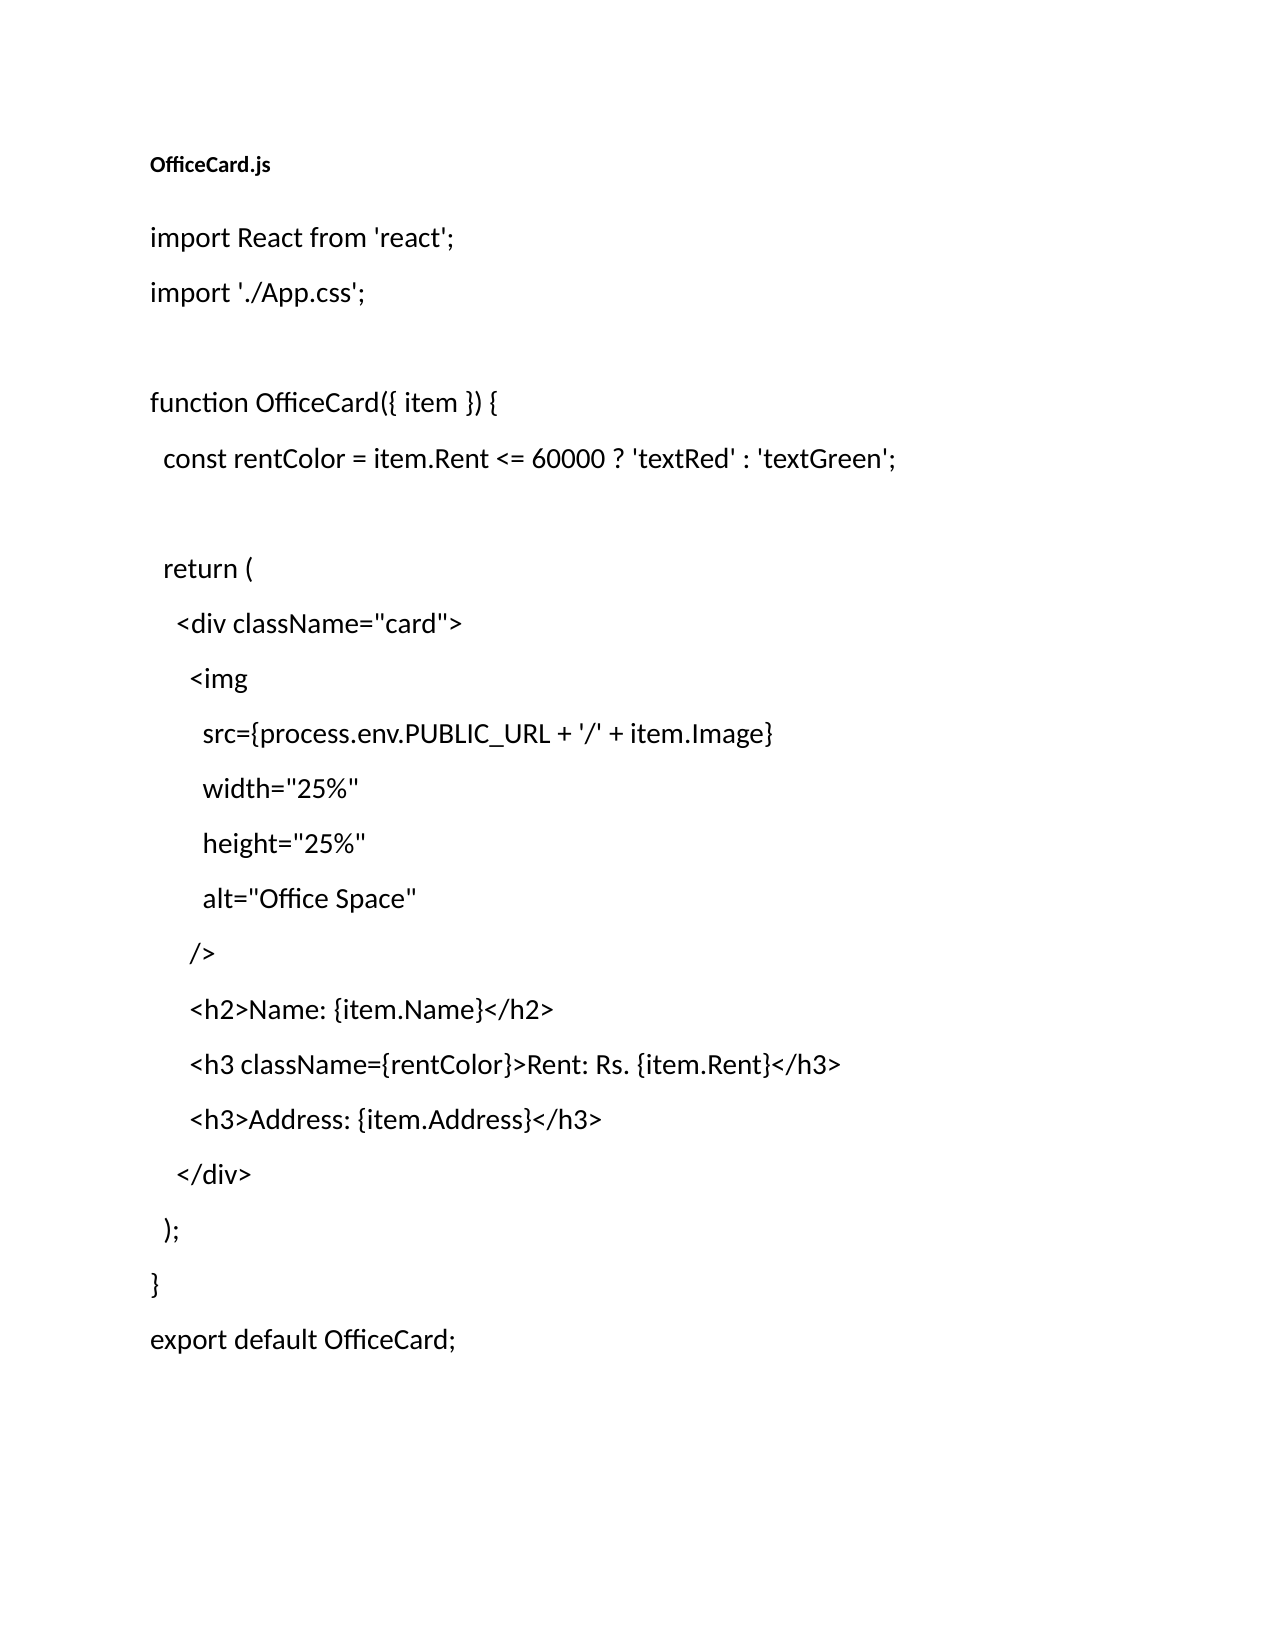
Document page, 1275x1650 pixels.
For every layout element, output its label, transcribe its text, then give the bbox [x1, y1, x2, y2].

text return ( [150, 550, 1125, 586]
text alt="Office Space" [150, 881, 1125, 916]
text src={process.env.PUBLIC_URL + '/' + item.Image} [150, 715, 1125, 751]
text } [150, 1266, 1125, 1302]
text <div className="card"> [150, 605, 1125, 641]
text width="25%" [150, 770, 1125, 806]
text const rentColor = item.Rent <= 60000 ? 'textRed' : 'textGreen'; [150, 440, 1125, 475]
text <h2>Name: {item.Name}</h2> [150, 991, 1125, 1026]
text /> [150, 936, 1125, 971]
text import './App.css'; [150, 274, 1125, 310]
text ); [150, 1211, 1125, 1247]
text </div> [150, 1156, 1125, 1192]
text OfficeCard.js import React from 'react'; [150, 150, 1125, 255]
text height="25%" [150, 825, 1125, 861]
text function OfficeCard({ item }) { [150, 384, 1125, 420]
text <h3 className={rentColor}>Rent: Rs. {item.Rent}</h3> [150, 1046, 1125, 1081]
text <h3>Address: {item.Address}</h3> [150, 1101, 1125, 1137]
text export default OfficeCard; [150, 1321, 1125, 1357]
text <img [150, 660, 1125, 696]
